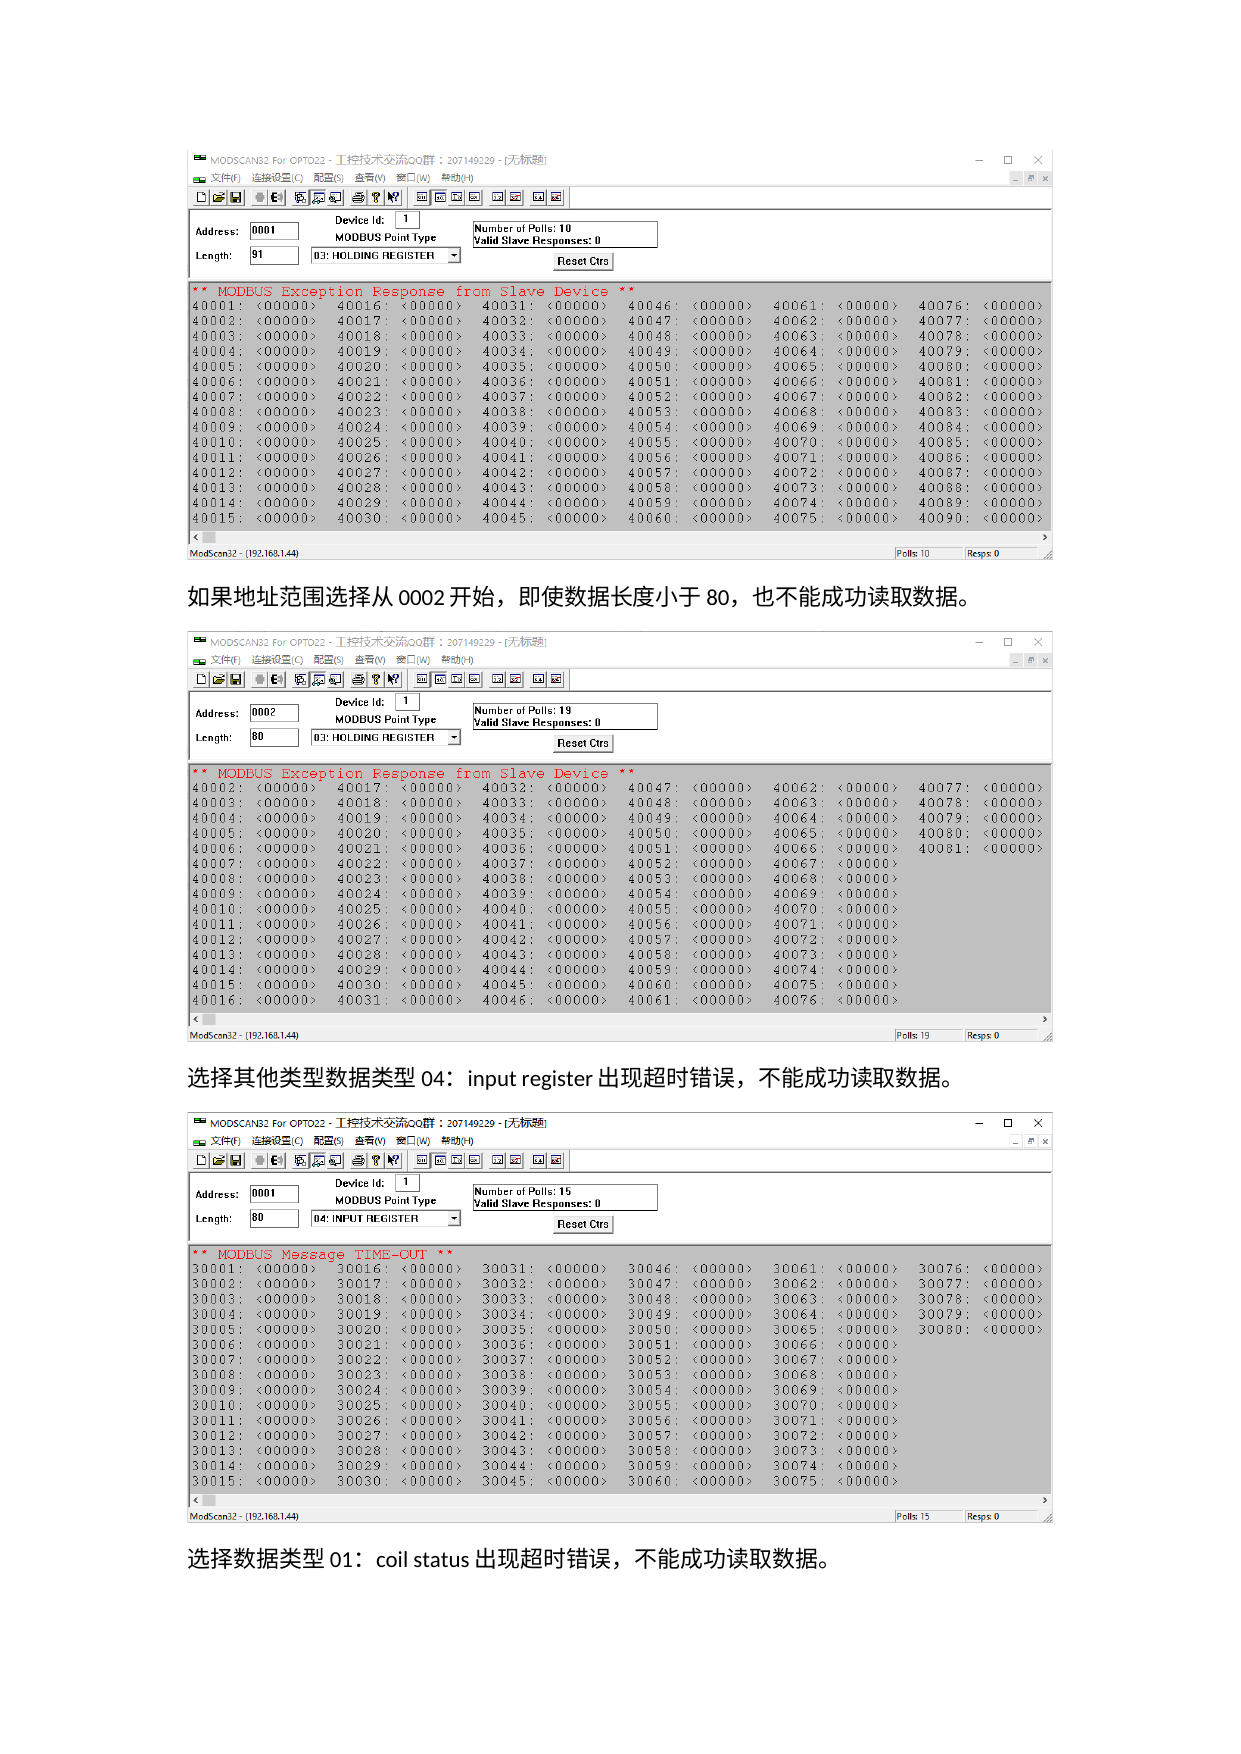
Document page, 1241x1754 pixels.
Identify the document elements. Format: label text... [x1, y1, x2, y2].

text 如果地址范围选择从0002开始，即使数据长度小于80，也不能成功读取数据。 [187, 579, 1053, 612]
text 选择数据类型01：coil status出现超时错误，不能成功读取数据。 [187, 1541, 1053, 1574]
picture [187, 631, 1053, 1042]
picture [187, 150, 1053, 560]
picture [187, 1112, 1053, 1523]
text 选择其他类型数据类型04：input register出现超时错误，不能成功读取数据。 [187, 1060, 1053, 1093]
